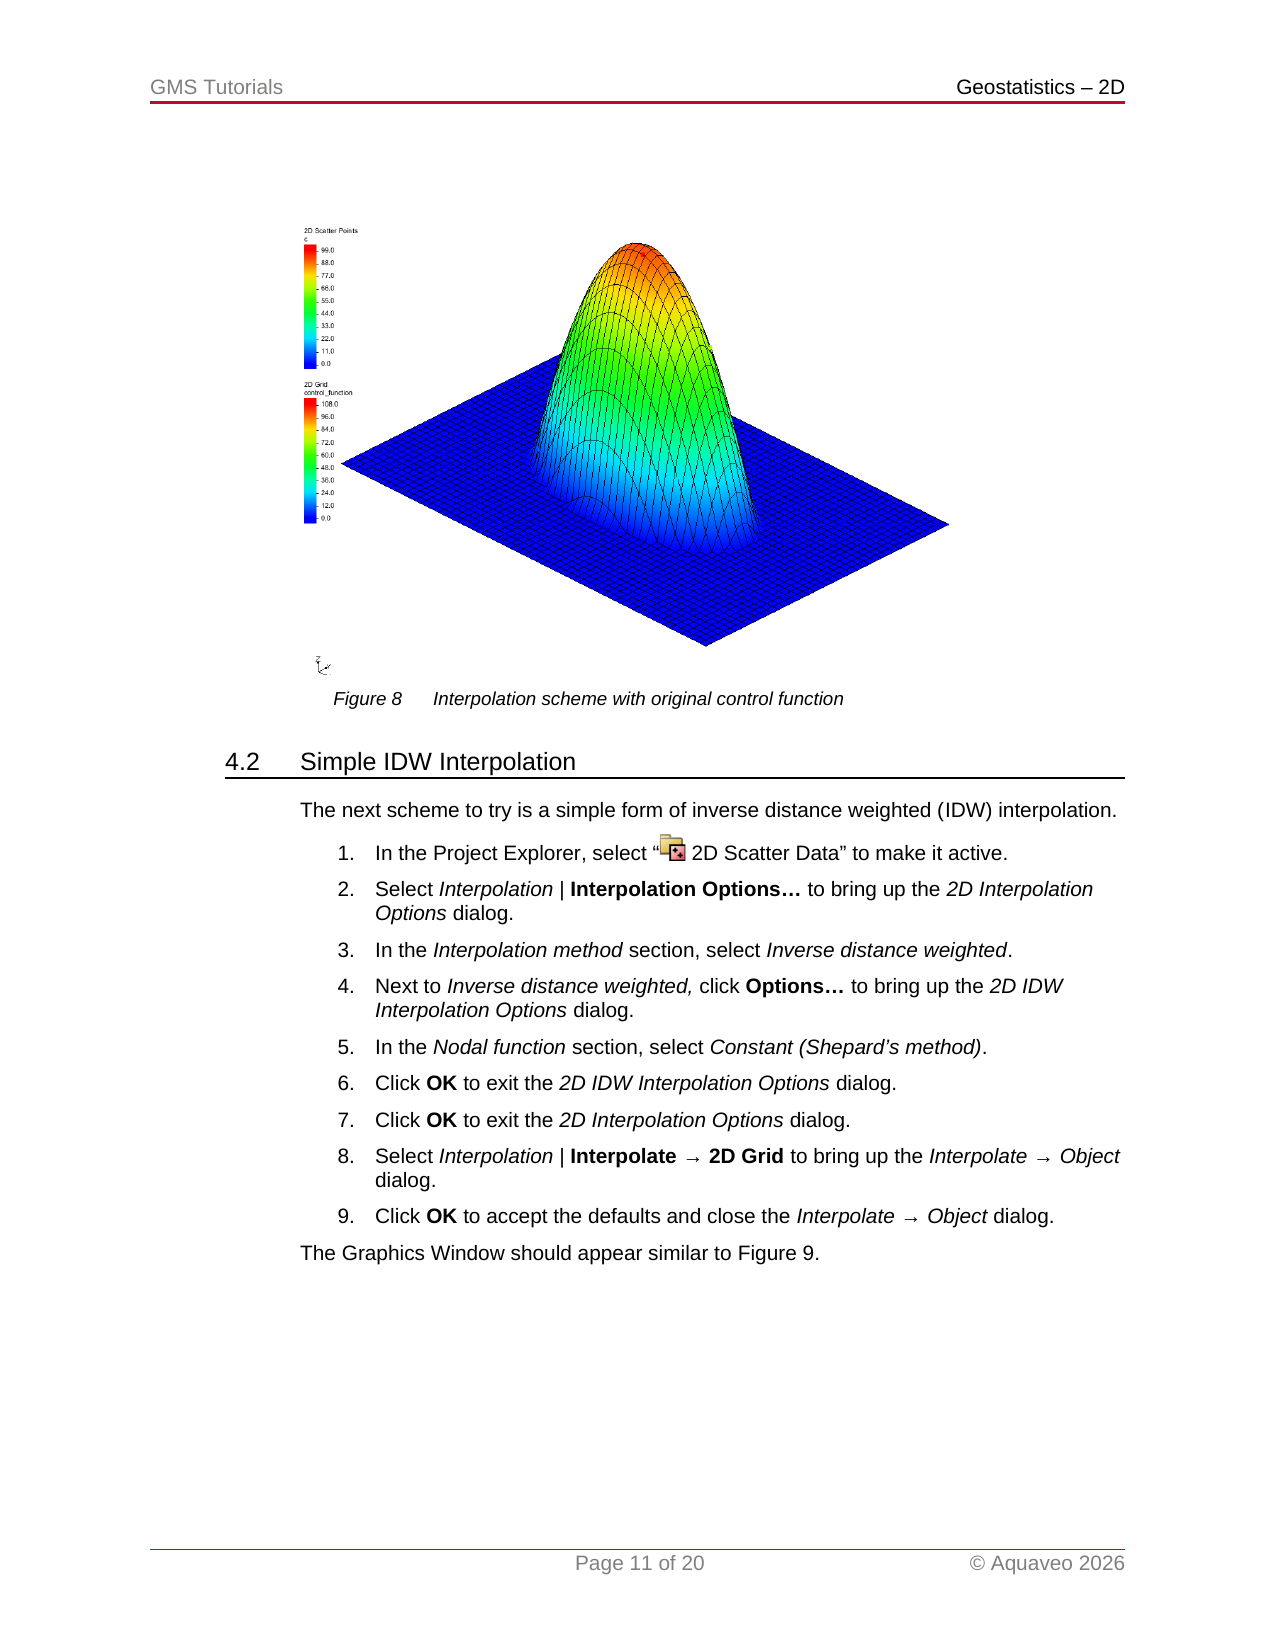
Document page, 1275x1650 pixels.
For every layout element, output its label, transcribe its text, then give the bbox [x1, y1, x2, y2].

list In the Interpolation method section, select Inverse distance weighted. [337, 938, 1125, 962]
list In the Project Explorer, select “ 2D Scatter Data” to make it active. [337, 835, 1125, 865]
text Figure 8 Interpolation scheme with original control function [333, 687, 1125, 709]
list Select Interpolation | Interpolation Options… to bring up the 2D Interpolation Options dialog. [337, 877, 1125, 925]
picture [300, 225, 977, 675]
picture [659, 834, 686, 861]
subtitle Simple IDW Interpolation [225, 747, 1125, 777]
list Next to Inverse distance weighted, click Options… to bring up the 2D IDW Interpolation Options dialog. [337, 974, 1125, 1022]
list Click OK to exit the 2D IDW Interpolation Options dialog. [337, 1071, 1125, 1095]
text The next scheme to try is a simple form of inverse distance weighted (IDW) interpolation. [300, 798, 1125, 822]
list In the Nodal function section, select Constant (Shepard’s method). [337, 1034, 1125, 1058]
list Click OK to exit the 2D Interpolation Options dialog. [337, 1107, 1125, 1131]
list Click OK to accept the defaults and close the Interpolate → Object dialog. [337, 1204, 1125, 1228]
list Select Interpolation | Interpolate → 2D Grid to bring up the Interpolate → Object dialog. [337, 1144, 1125, 1192]
text The Graphics Window should appear similar to Figure 9. [300, 1241, 1125, 1265]
